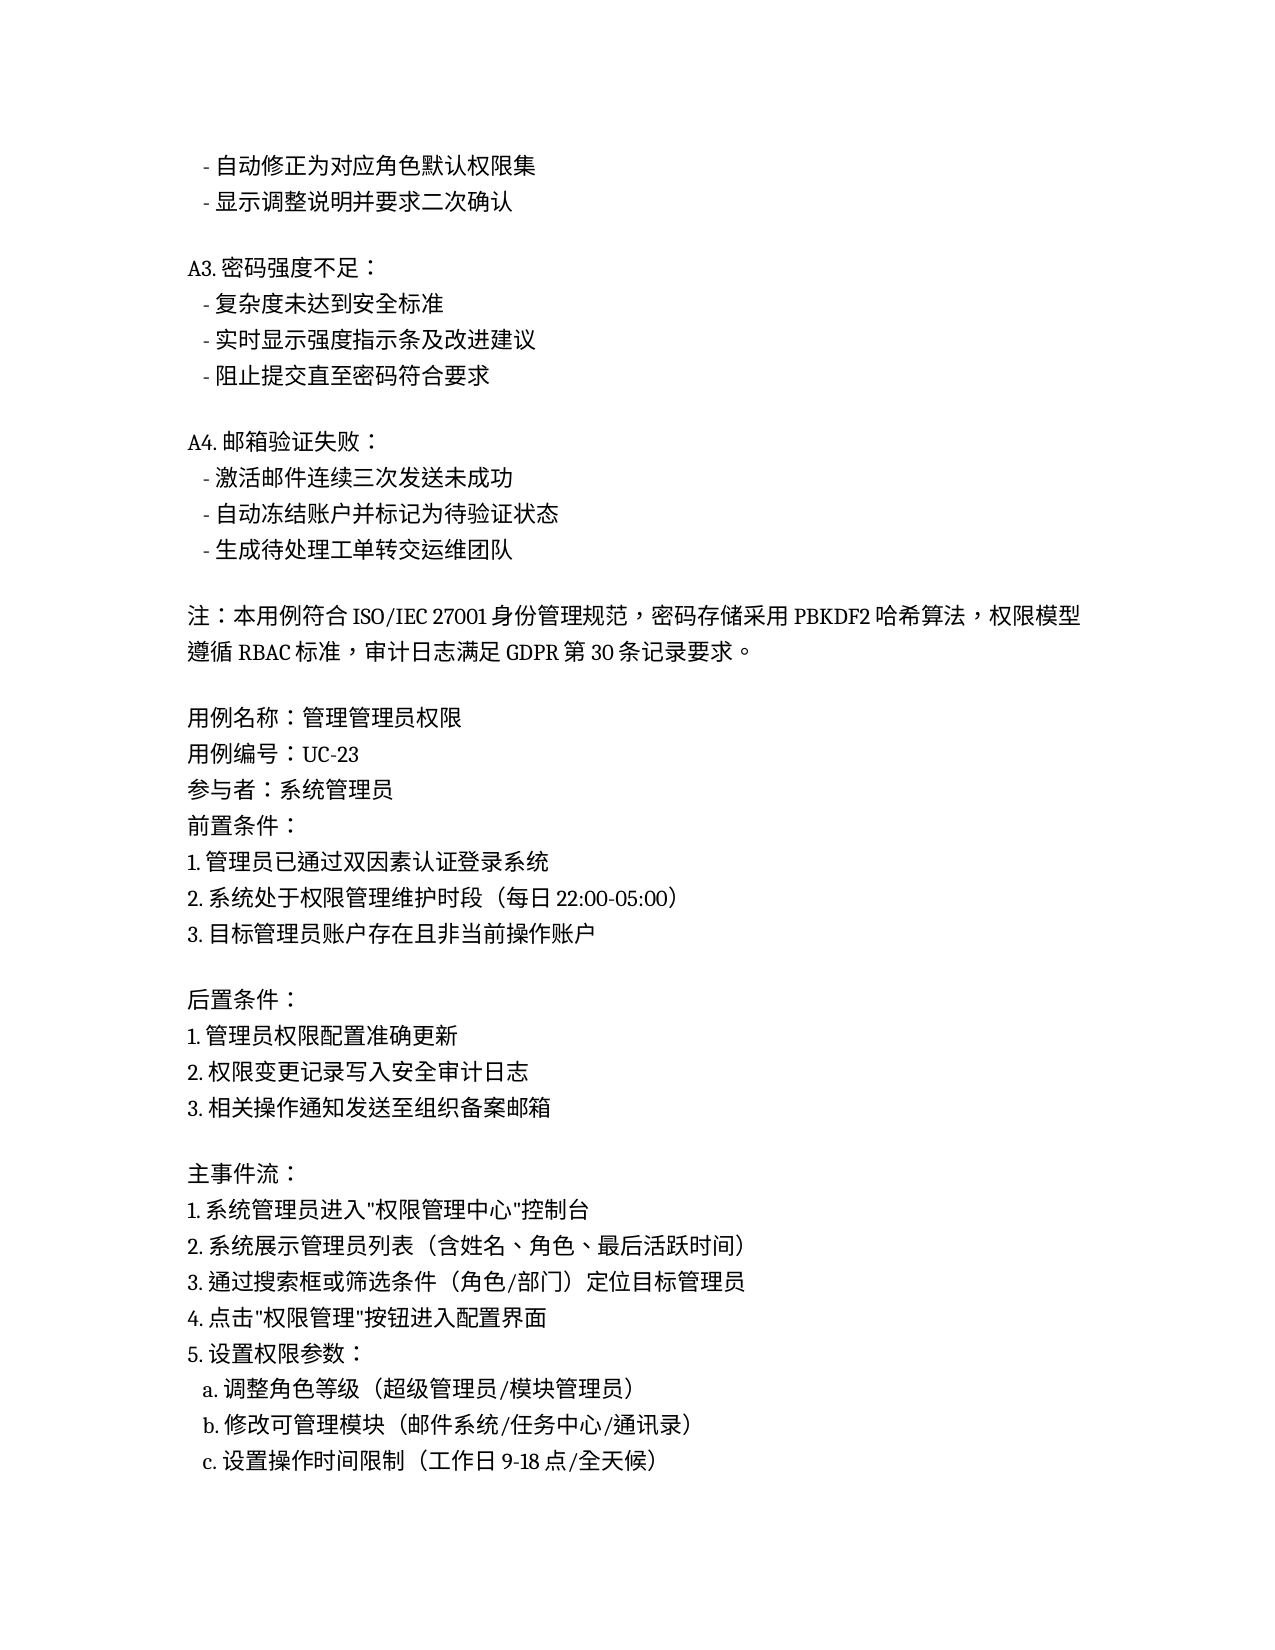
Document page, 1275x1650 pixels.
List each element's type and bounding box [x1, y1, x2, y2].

text [187, 150, 1087, 1477]
